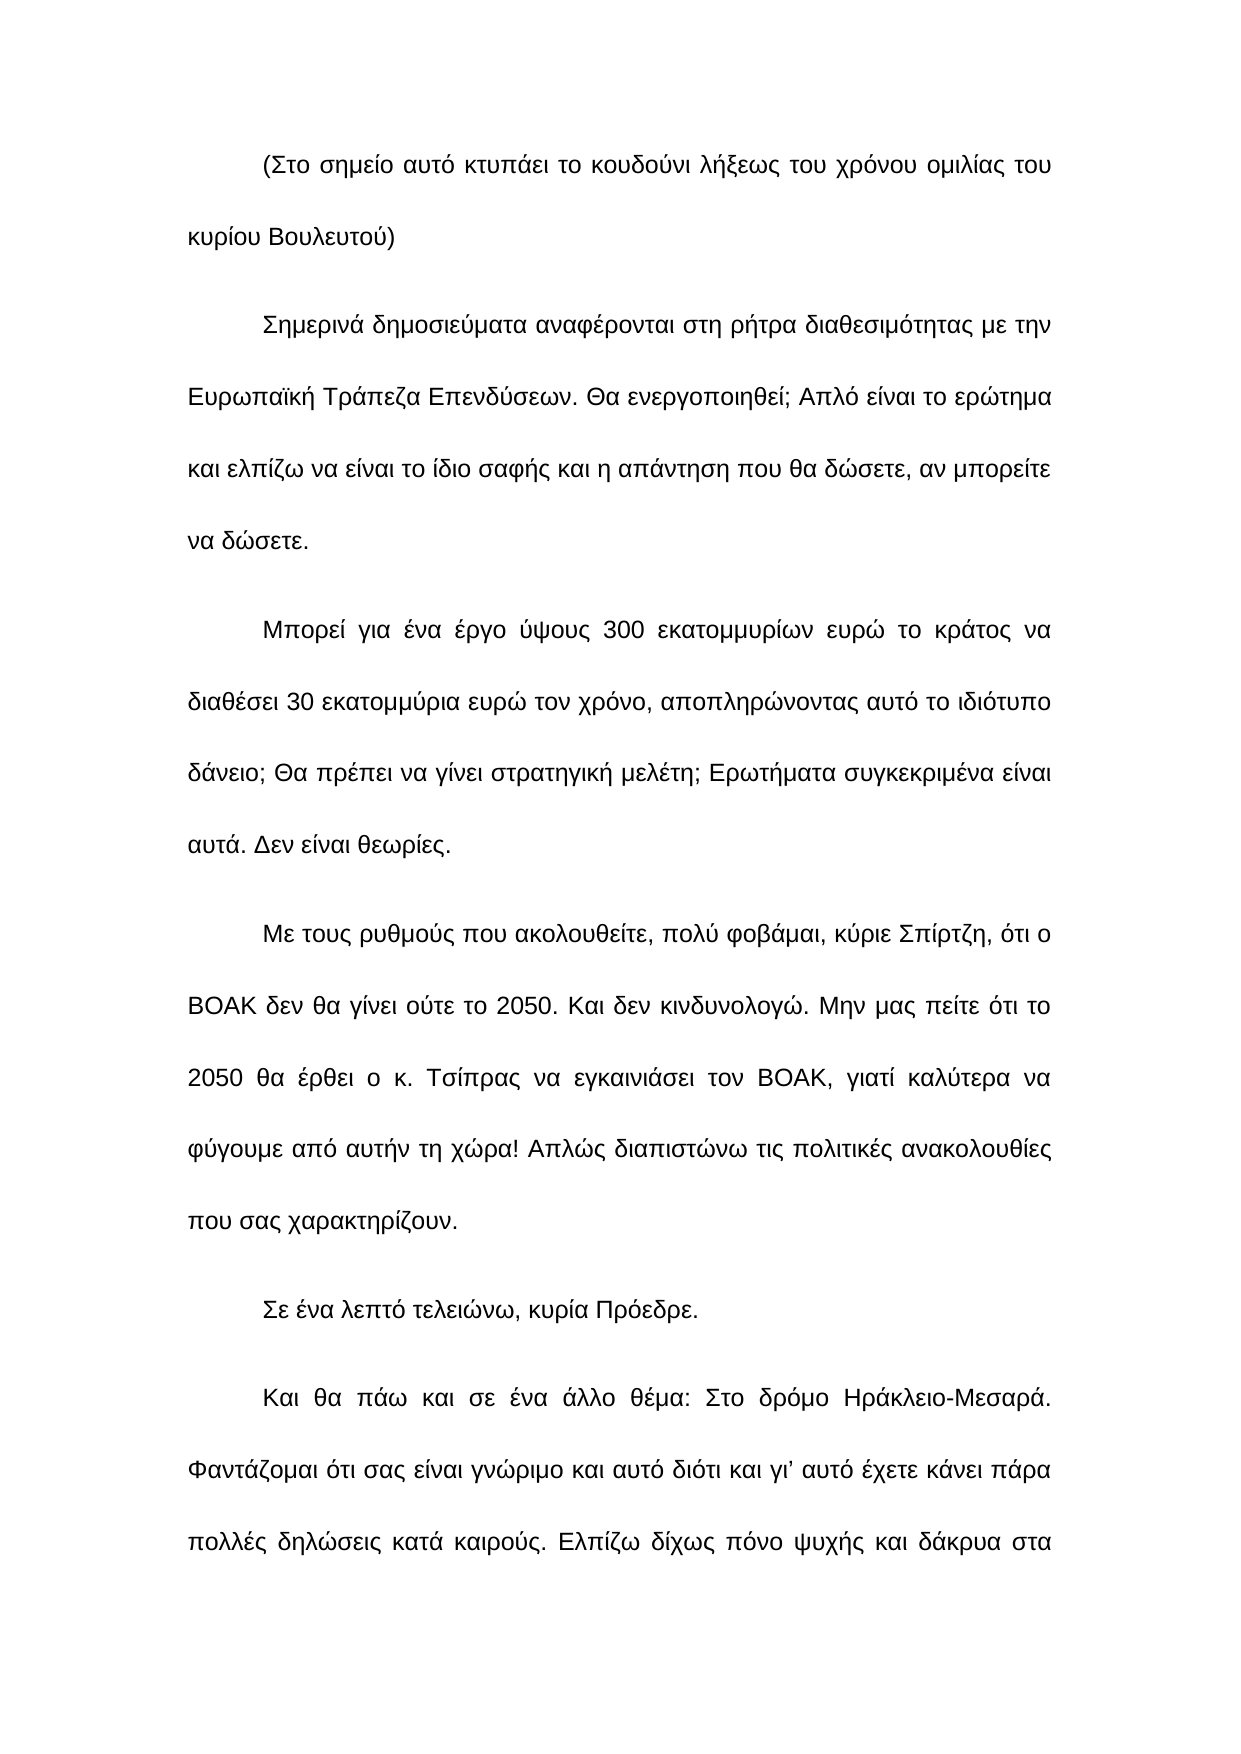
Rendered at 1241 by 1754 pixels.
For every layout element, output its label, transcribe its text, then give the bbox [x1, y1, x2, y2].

text Σημερινά δημοσιεύματα αναφέρονται στη ρήτρα διαθεσιμότητας με την Ευρωπαϊκή Τράπεζα Επενδύσεων. Θα ενεργοποιηθεί; Απλό είναι το ερώτημα και ελπίζω να είναι το ίδιο σαφής και η απάντηση που θα δώσετε, αν μπορείτε να δώσετε. [187, 310, 1053, 555]
text Σε ένα λεπτό τελειώνω, κυρία Πρόεδρε. [187, 1295, 1053, 1323]
text Με τους ρυθμούς που ακολουθείτε, πολύ φοβάμαι, κύριε Σπίρτζη, ότι ο ΒΟΑΚ δεν θα γίνει ούτε το 2050. Και δεν κινδυνολογώ. Μην μας πείτε ότι το 2050 θα έρθει ο κ. Τσίπρας να εγκαινιάσει τον ΒΟΑΚ, γιατί καλύτερα να φύγουμε από αυτήν τη χώρα! Απλώς διαπιστώνω τις πολιτικές ανακολουθίες που σας χαρακτηρίζουν. [187, 919, 1053, 1235]
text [187, 1383, 1053, 1556]
text Μπορεί για ένα έργο ύψους 300 εκατομμυρίων ευρώ το κράτος να διαθέσει 30 εκατομμύρια ευρώ τον χρόνο, αποπληρώνοντας αυτό το ιδιότυπο δάνειο; Θα πρέπει να γίνει στρατηγική μελέτη; Ερωτήματα συγκεκριμένα είναι αυτά. Δεν είναι θεωρίες. [187, 614, 1053, 859]
text (Στο σημείο αυτό κτυπάει το κουδούνι λήξεως του χρόνου ομιλίας του κυρίου Βουλευτού) [187, 150, 1053, 251]
